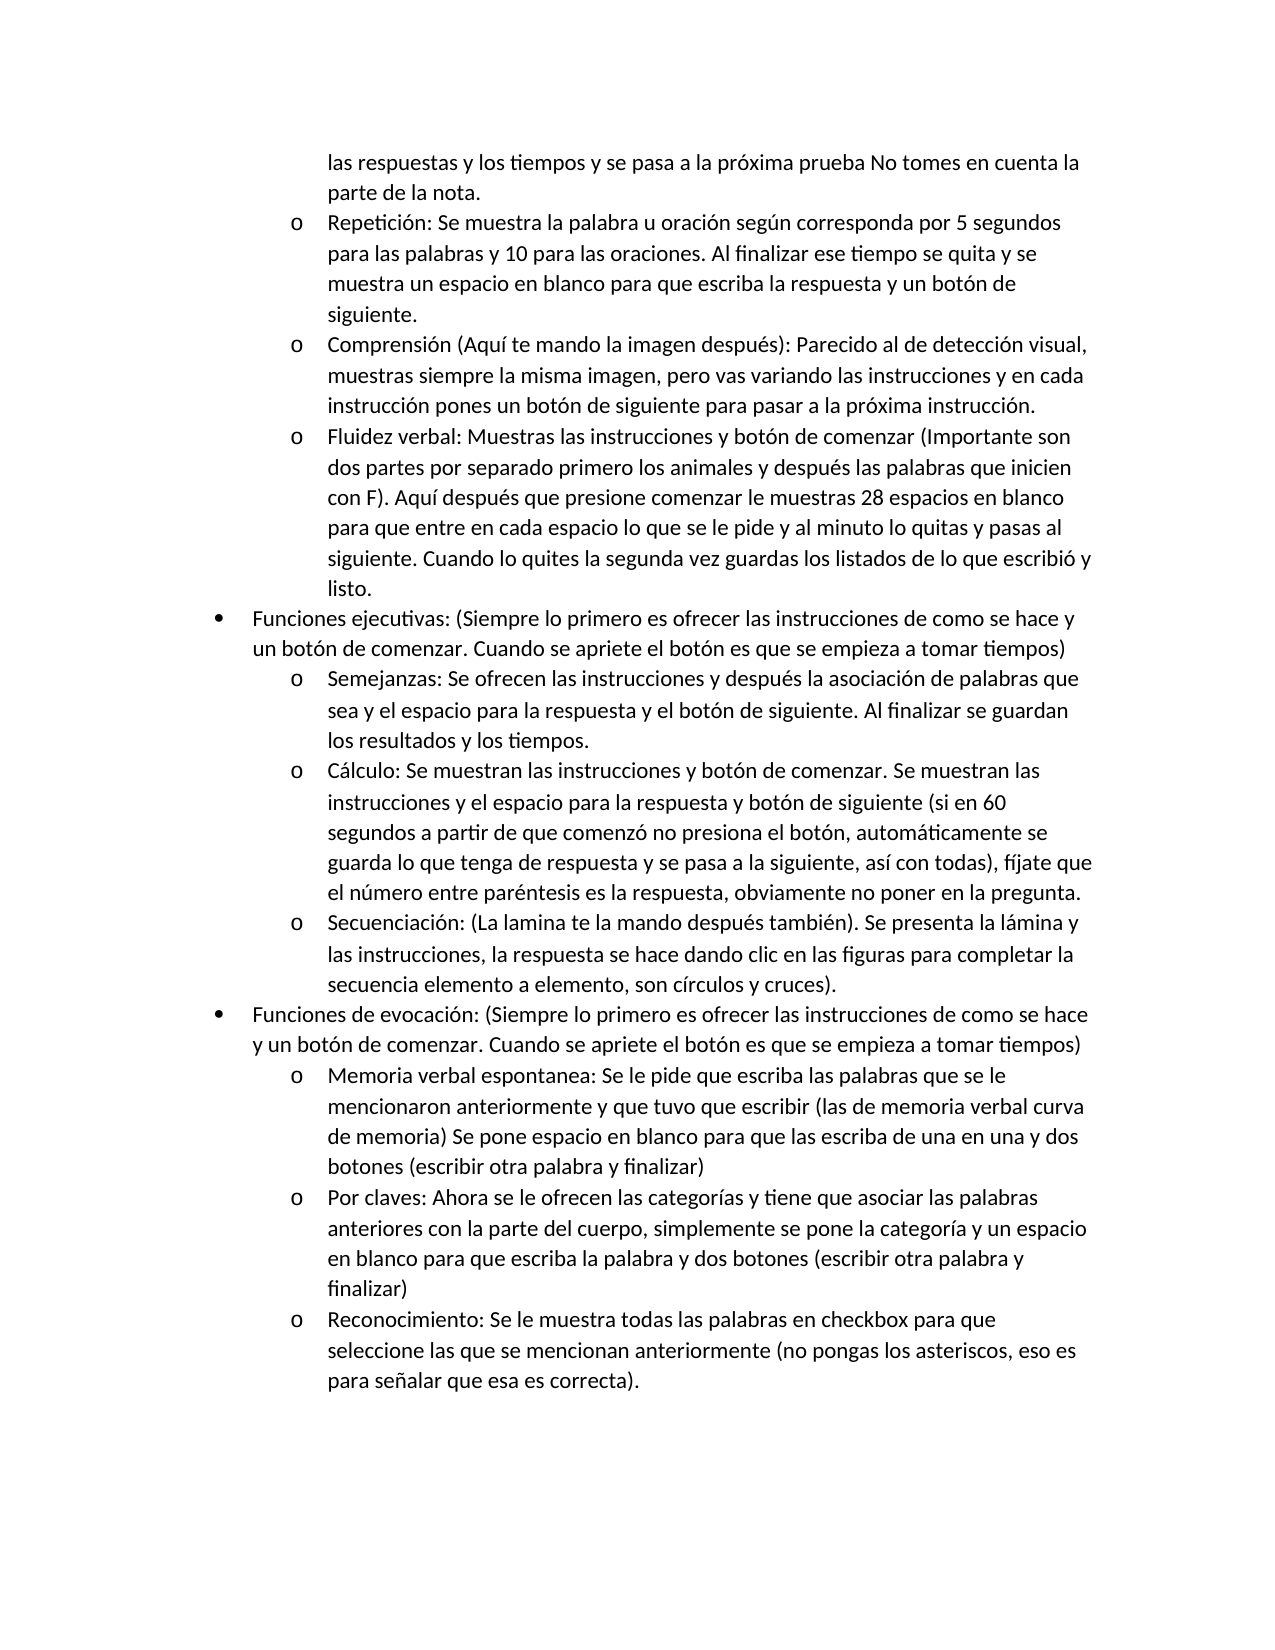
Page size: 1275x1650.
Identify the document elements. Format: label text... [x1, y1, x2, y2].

list Reconocimiento: Se le muestra todas las palabras en checkbox para que seleccione las que se mencionan anteriormente (no pongas los asteriscos, eso es para señalar que esa es correcta). [290, 1305, 1098, 1394]
list Por claves: Ahora se le ofrecen las categorías y tiene que asociar las palabras anteriores con la parte del cuerpo, simplemente se pone la categoría y un espacio en blanco para que escriba la palabra y dos botones (escribir otra palabra y finalizar) [290, 1183, 1098, 1302]
list Memoria verbal espontanea: Se le pide que escriba las palabras que se le mencionaron anteriormente y que tuvo que escribir (las de memoria verbal curva de memoria) Se pone espacio en blanco para que las escriba de una en una y dos botones (escribir otra palabra y finalizar) [290, 1061, 1098, 1181]
list Secuenciación: (La lamina te la mando después también). Se presenta la lámina y las instrucciones, la respuesta se hace dando clic en las figuras para completar la secuencia elemento a elemento, son círculos y cruces). [290, 908, 1098, 998]
list Comprensión (Aquí te mando la imagen después): Parecido al de detección visual, muestras siempre la misma imagen, pero vas variando las instrucciones y en cada instrucción pones un botón de siguiente para pasar a la próxima instrucción. [290, 330, 1098, 419]
list Funciones de evocación: (Siempre lo primero es ofrecer las instrucciones de como se hace y un botón de comenzar. Cuando se apriete el botón es que se empieza a tomar tiempos) [215, 1000, 1098, 1058]
list Cálculo: Se muestran las instrucciones y botón de comenzar. Se muestran las instrucciones y el espacio para la respuesta y botón de siguiente (si en 60 segundos a partir de que comenzó no presiona el botón, automáticamente se guarda lo que tenga de respuesta y se pasa a la siguiente, así con todas), fíjate que el número entre paréntesis es la respuesta, obviamente no poner en la pregunta. [290, 756, 1098, 906]
list Semejanzas: Se ofrecen las instrucciones y después la asociación de palabras que sea y el espacio para la respuesta y el botón de siguiente. Al finalizar se guardan los resultados y los tiempos. [290, 664, 1098, 754]
list Funciones ejecutivas: (Siempre lo primero es ofrecer las instrucciones de como se hace y un botón de comenzar. Cuando se apriete el botón es que se empieza a tomar tiempos) [215, 604, 1098, 662]
list Repetición: Se muestra la palabra u oración según corresponda por 5 segundos para las palabras y 10 para las oraciones. Al finalizar ese tiempo se quita y se muestra un espacio en blanco para que escriba la respuesta y un botón de siguiente. [290, 208, 1098, 328]
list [290, 148, 1098, 206]
list Fluidez verbal: Muestras las instrucciones y botón de comenzar (Importante son dos partes por separado primero los animales y después las palabras que inicien con F). Aquí después que presione comenzar le muestras 28 espacios en blanco para que entre en cada espacio lo que se le pide y al minuto lo quitas y pasas al siguiente. Cuando lo quites la segunda vez guardas los listados de lo que escribió y listo. [290, 422, 1098, 602]
